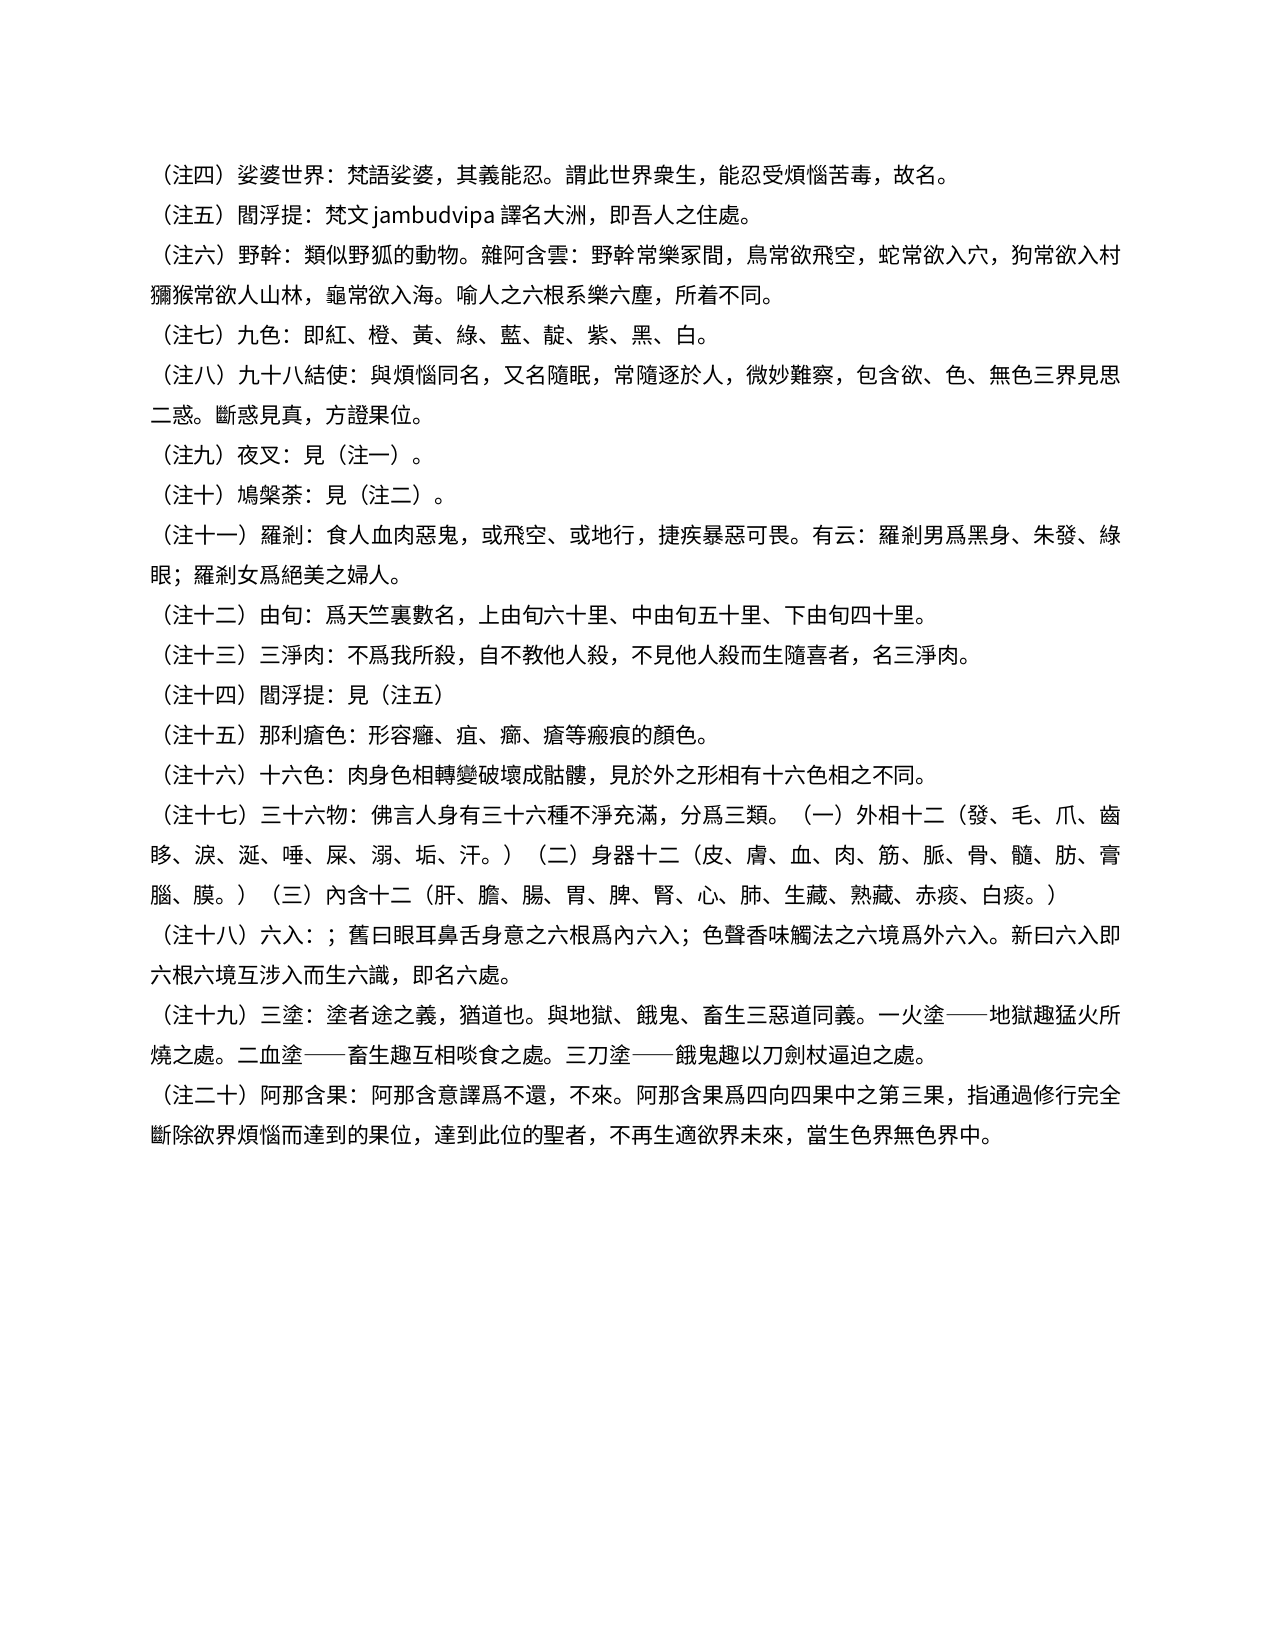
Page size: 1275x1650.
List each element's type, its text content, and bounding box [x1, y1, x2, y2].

text （注十六）十六色：肉身色相轉變破壞成骷髏，見於外之形相有十六色相之不同。 [150, 750, 1125, 790]
text （注十九）三塗：塗者途之義，猶道也。與地獄、餓鬼、畜生三惡道同義。一火塗——地獄趣猛火所燒之處。二血塗——畜生趣互相啖食之處。三刀塗——餓鬼趣以刀劍杖逼迫之處。 [150, 990, 1125, 1070]
text （注六）野幹：類似野狐的動物。雜阿含雲：野幹常樂冢間，鳥常欲飛空，蛇常欲入穴，狗常欲入村，獼猴常欲人山林，龜常欲入海。喻人之六根系樂六塵，所着不同。 [150, 230, 1125, 310]
text （注二十）阿那含果：阿那含意譯爲不還，不來。阿那含果爲四向四果中之第三果，指通過修行完全斷除欲界煩惱而達到的果位，達到此位的聖者，不再生適欲界未來，當生色界無色界中。 [150, 1070, 1125, 1150]
text （注十二）由旬：爲天竺裏數名，上由旬六十里、中由旬五十里、下由旬四十里。 [150, 590, 1125, 630]
text （注十五）那利瘡色：形容癰、疽、癤、瘡等瘢痕的顏色。 [150, 710, 1125, 750]
text （注十八）六入：；舊曰眼耳鼻舌身意之六根爲內六入；色聲香味觸法之六境爲外六入。新曰六入即六根六境互涉入而生六識，即名六處。 [150, 910, 1125, 990]
text （注四）娑婆世界：梵語娑婆，其義能忍。謂此世界衆生，能忍受煩惱苦毒，故名。 [150, 150, 1125, 190]
text （注五）閻浮提：梵文jambudvipa譯名大洲，即吾人之住處。 [150, 190, 1125, 230]
text （注十）鳩槃荼：見（注二）。 [150, 470, 1125, 510]
text （注十一）羅剎：食人血肉惡鬼，或飛空、或地行，捷疾暴惡可畏。有云：羅剎男爲黑身、朱發、綠眼；羅剎女爲絕美之婦人。 [150, 510, 1125, 590]
text （注九）夜叉：見（注一）。 [150, 430, 1125, 470]
text （注八）九十八結使：與煩惱同名，又名隨眠，常隨逐於人，微妙難察，包含欲、色、無色三界見思二惑。斷惑見真，方證果位。 [150, 350, 1125, 430]
text （注十四）閻浮提：見（注五） [150, 670, 1125, 710]
text （注十三）三淨肉：不爲我所殺，自不教他人殺，不見他人殺而生隨喜者，名三淨肉。 [150, 630, 1125, 670]
text （注七）九色：即紅、橙、黃、綠、藍、靛、紫、黑、白。 [150, 310, 1125, 350]
text （注十七）三十六物：佛言人身有三十六種不淨充滿，分爲三類。（一）外相十二（發、毛、爪、齒、眵、淚、涎、唾、屎、溺、垢、汗。）（二）身器十二（皮、膚、血、肉、筋、脈、骨、髓、肪、膏、腦、膜。）（三）內含十二（肝、膽、腸、胃、脾、腎、心、肺、生藏、熟藏、赤痰、白痰。） [150, 790, 1125, 910]
